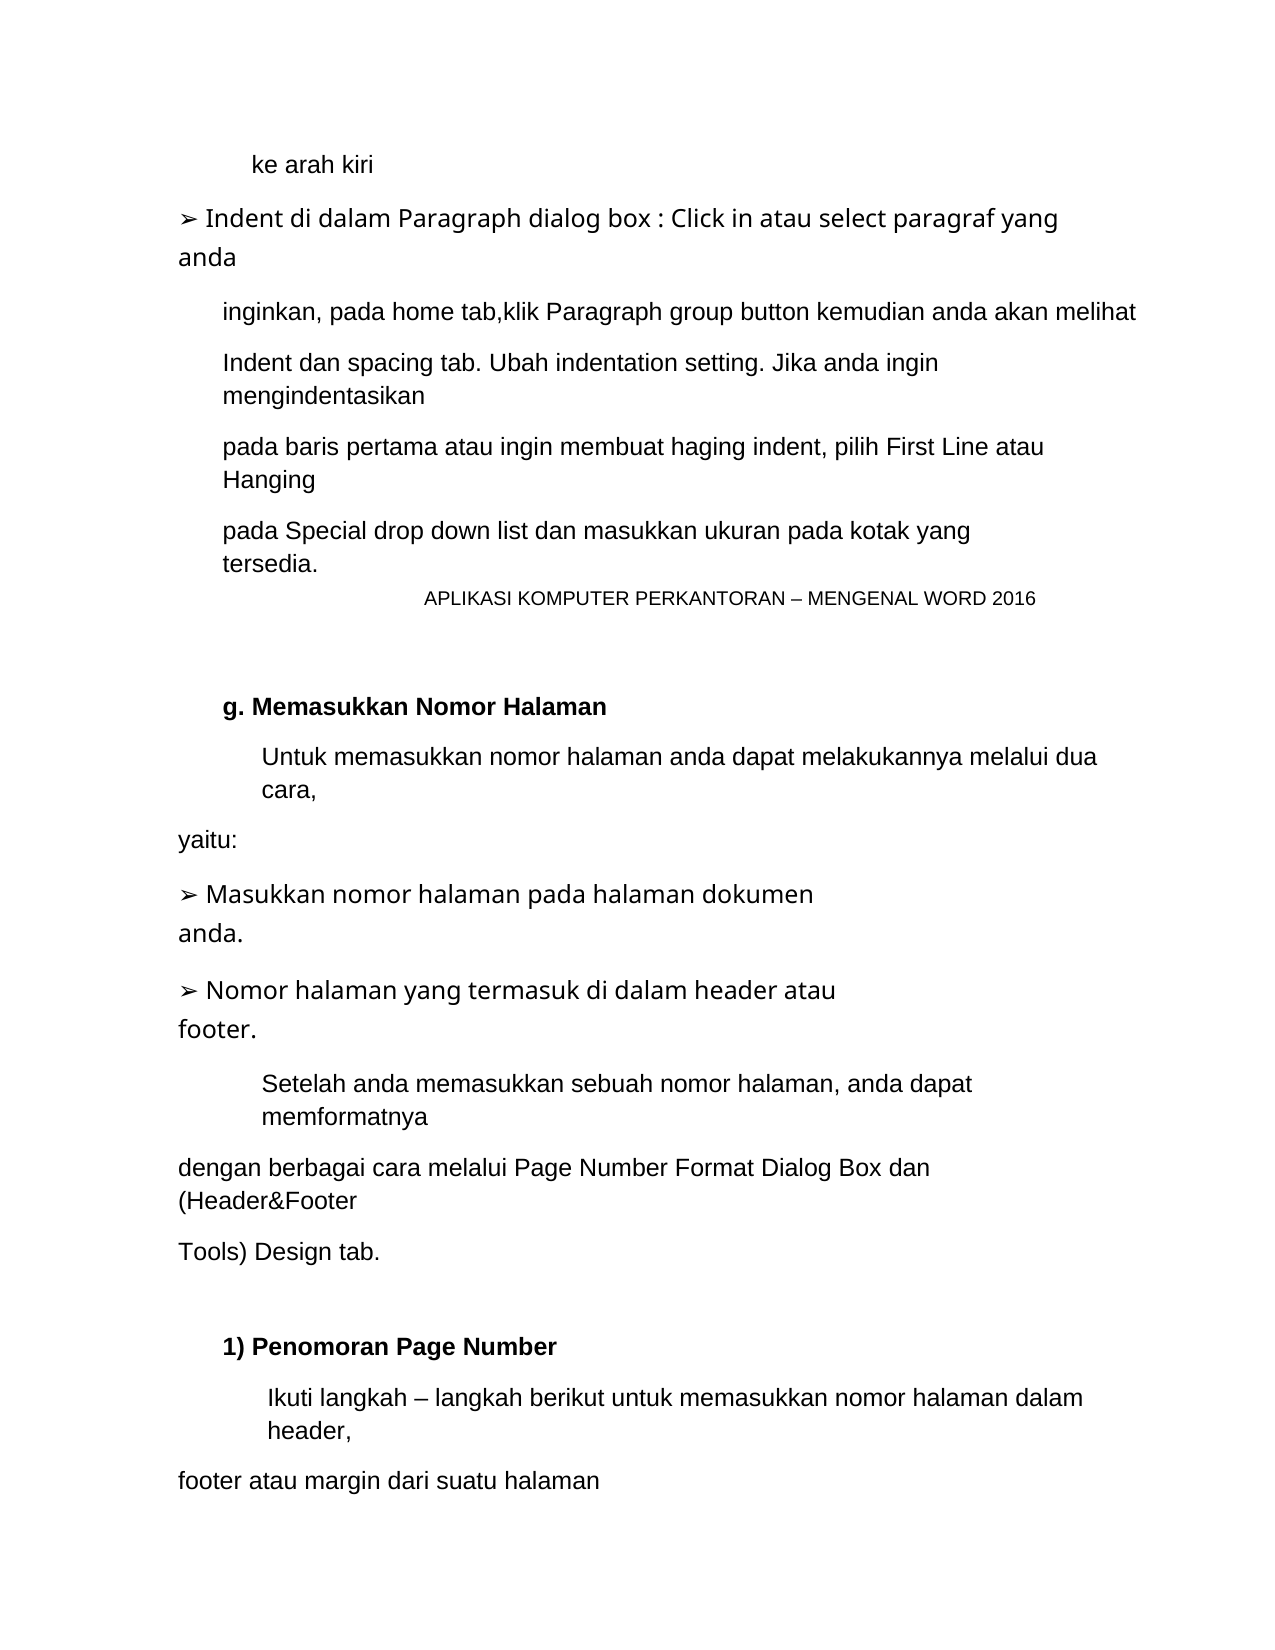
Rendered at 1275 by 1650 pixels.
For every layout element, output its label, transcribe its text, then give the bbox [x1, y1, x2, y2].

text APLIKASI KOMPUTER PERKANTORAN – MENGENAL WORD 2016 31 [424, 582, 1140, 611]
text yaitu: [178, 826, 271, 854]
text pada baris pertama atau ingin membuat haging indent, pilih First Line atau Hanging [222, 432, 1139, 494]
text dengan berbagai cara melalui Page Number Format Dialog Box dan (Header&Footer [178, 1153, 1066, 1215]
text 1) Penomoran Page Number [222, 1332, 579, 1361]
text pada Special drop down list dan masukkan ukuran pada kotak yang tersedia. [222, 516, 1022, 578]
text ➢ Nomor halaman yang termasuk di dalam header atau footer. [178, 973, 859, 1046]
text Ikuti langkah – langkah berikut untuk memasukkan nomor halaman dalam header, [267, 1383, 1127, 1445]
text ➢ Masukkan nomor halaman pada halaman dokumen anda. [178, 876, 829, 950]
text inginkan, pada home tab,klik Paragraph group button kemudian anda akan melihat [222, 297, 1139, 326]
text Untuk memasukkan nomor halaman anda dapat melakukannya melalui dua cara, [261, 742, 1104, 803]
text g. Memasukkan Nomor Halaman [222, 692, 628, 720]
text Tools) Design tab. [178, 1237, 400, 1266]
text Setelah anda memasukkan sebuah nomor halaman, anda dapat memformatnya [261, 1069, 1081, 1131]
text ➢ Indent di dalam Paragraph dialog box : Click in atau select paragraf yang anda [178, 201, 1112, 274]
text ke arah kiri [251, 150, 402, 179]
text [178, 1466, 607, 1495]
text Indent dan spacing tab. Ubah indentation setting. Jika anda ingin mengindentasikan [222, 348, 1122, 410]
